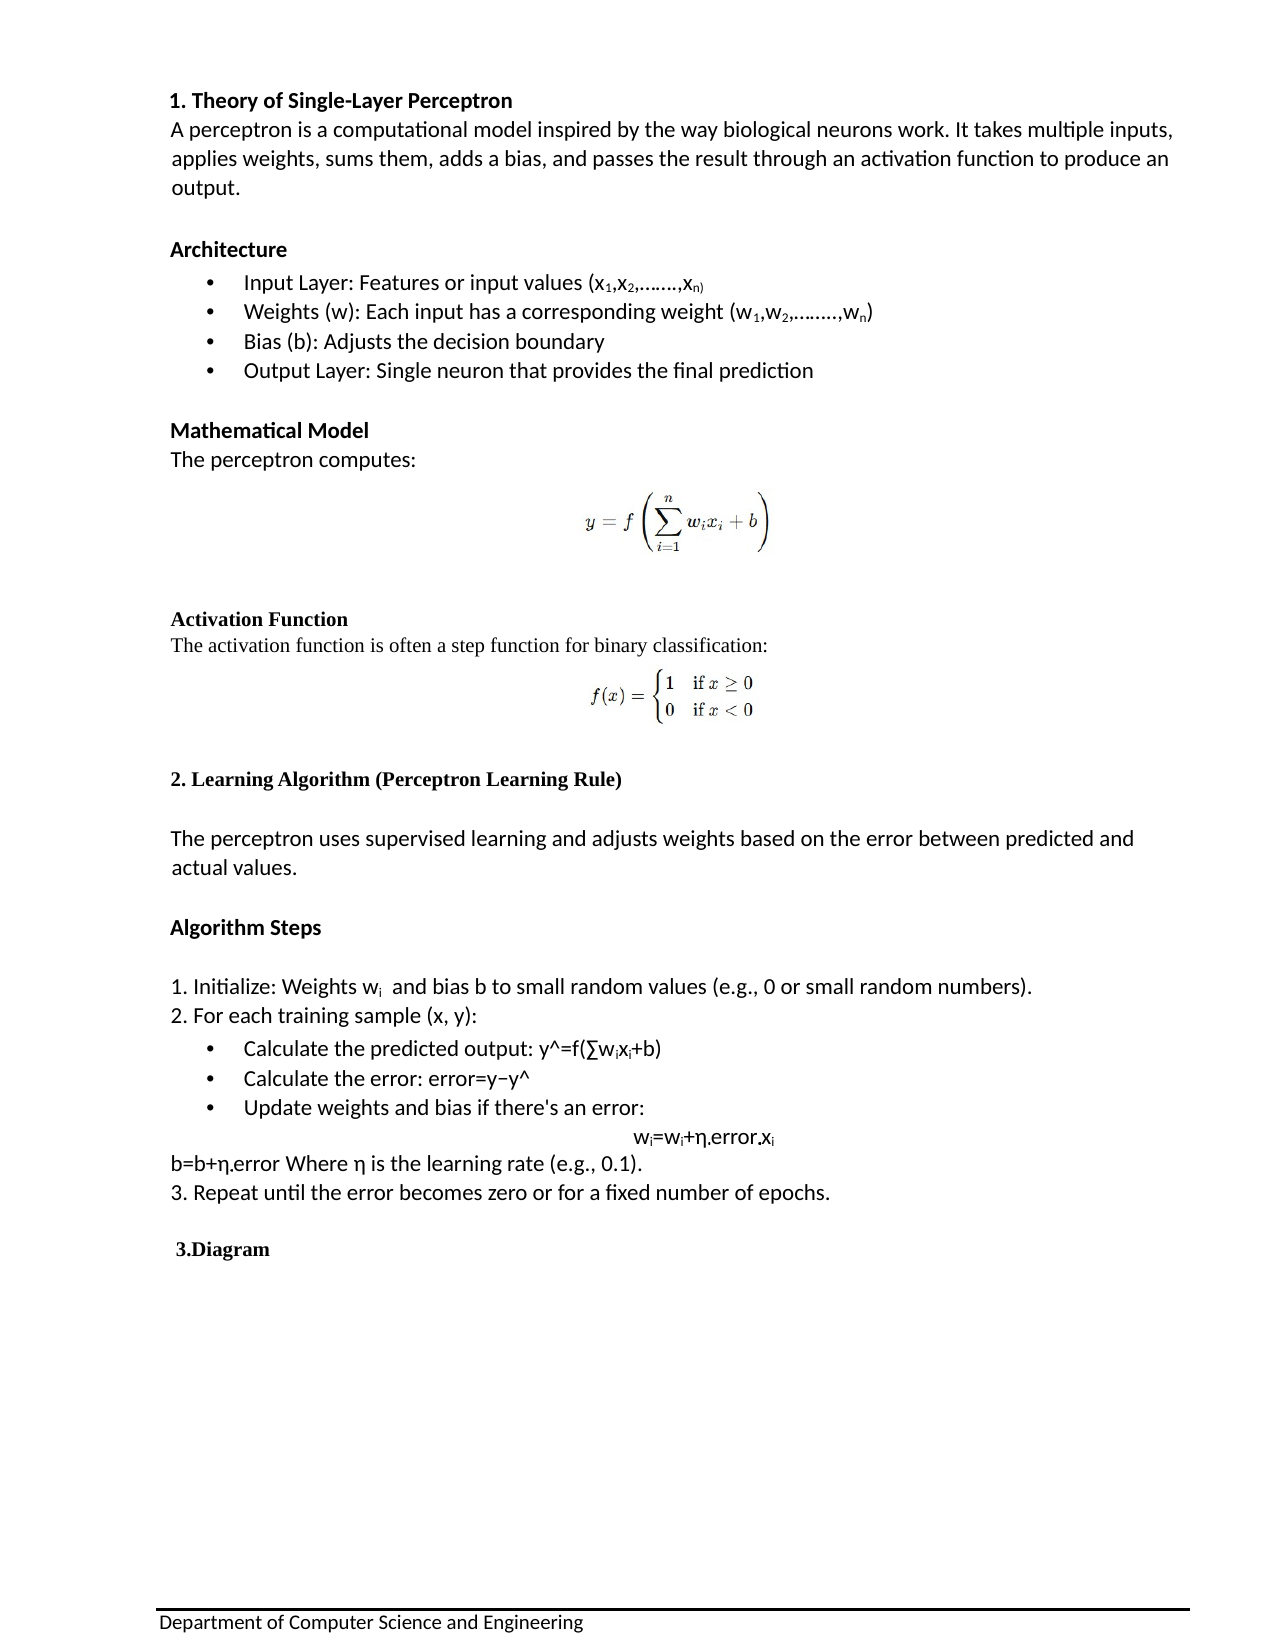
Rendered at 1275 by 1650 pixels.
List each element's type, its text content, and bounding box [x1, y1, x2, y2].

picture [574, 474, 776, 575]
list Update weights and bias if there's an error: [206, 1093, 1179, 1121]
text Activation Function [170, 607, 739, 631]
text wi=wi+ηerrorxi b=b+ηerror Where η is the learning rate (e.g., 0.1). [170, 1122, 782, 1177]
text 2. Learning Algorithm (Perceptron Learning Rule) [170, 767, 739, 791]
text The activation function is often a step function for binary classification: [170, 633, 1192, 657]
list For each training sample (x, y): [170, 1002, 1179, 1029]
picture [588, 659, 762, 736]
subtitle Theory of Single-Layer Perceptron [169, 86, 690, 114]
list Repeat until the error becomes zero or for a fixed number of epochs. [170, 1178, 1179, 1206]
list Bias (b): Adjusts the decision boundary [206, 327, 1179, 355]
text The perceptron uses supervised learning and adjusts weights based on the error between predicted and actual values. [170, 824, 1179, 881]
text A perceptron is a computational model inspired by the way biological neurons work. It takes multiple inputs, applies weights, sums them, adds a bias, and passes the result through an activation function to produce an output. [170, 115, 1179, 201]
text 3.Diagram [170, 1237, 1192, 1261]
subtitle Algorithm Steps [170, 913, 690, 941]
subtitle Architecture [170, 235, 690, 263]
subtitle Mathematical Model [170, 416, 690, 444]
list Initialize: Weights wi and bias b to small random values (e.g., 0 or small random numbers). [170, 972, 1179, 1000]
list Calculate the error: error=y−y^ [206, 1064, 1179, 1092]
list Output Layer: Single neuron that provides the final prediction [206, 356, 1179, 384]
list Calculate the predicted output: y^=f(∑wixi+b) [206, 1034, 1179, 1062]
text The perceptron computes: [170, 445, 772, 473]
list Weights (w): Each input has a corresponding weight (w1,w2,……..,wn) [206, 297, 1179, 326]
list Input Layer: Features or input values (x1,x2,…….,xn) [206, 268, 1179, 296]
